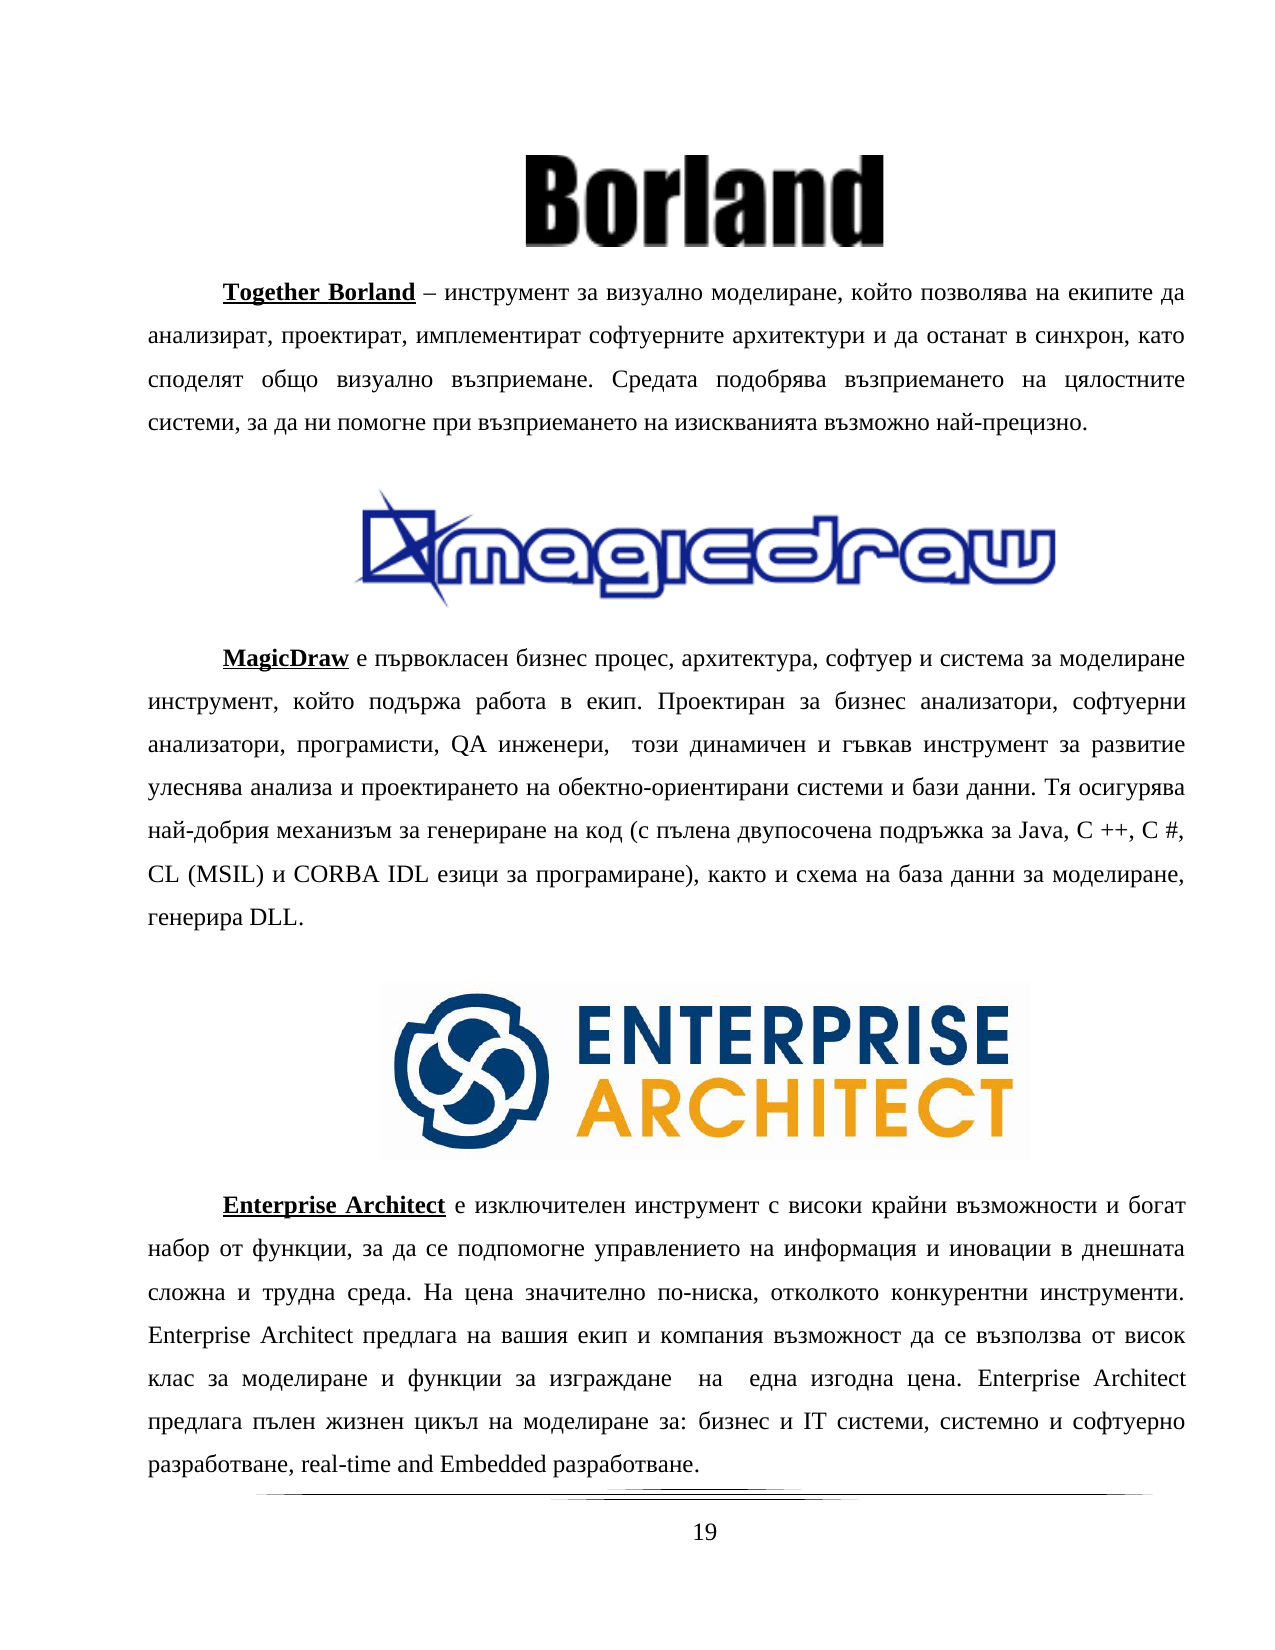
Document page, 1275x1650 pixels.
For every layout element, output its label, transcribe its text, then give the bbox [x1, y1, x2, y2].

text Enterprise Architect е изключителен инструмент с високи крайни възможности и богат набор от функции, за да се подпомогне управлението на информация и иновации в днешната сложна и трудна среда. На цена значително по-ниска, отколкото конкурентни инструменти. Enterprise Architect предлага на вашия екип и компания възможност да се възползва от висок клас за моделиране и функции за изграждане на една изгодна цена. Enterprise Architect предлага пълен жизнен цикъл на моделиране за: бизнес и IT системи, системно и софтуерно разработване, real-time and Embedded разработване. [148, 1190, 1186, 1478]
text Together Borland – инструмент за визуално моделиране, който позволява на екипите да анализират, проектират, имплементират софтуерните архитектури и да останат в синхрон, като споделят общо визуално възприемане. Средата подобрява възприемането на цялостните системи, за да ни помогне при възприемането на изискванията възможно най-прецизно. [148, 277, 1186, 436]
picture [352, 487, 1057, 612]
text MagicDraw е първокласен бизнес процес, архитектура, софтуер и система за моделиране инструмент, който подържа работа в екип. Проектиран за бизнес анализатори, софтуерни анализатори, програмисти, QA инженери, този динамичен и гъвкав инструмент за развитие улеснява анализа и проектирането на обектно-ориентирани системи и бази данни. Тя осигурява най-добрия механизъм за генериране на код (с пълена двупосочена подръжка за Java, C ++, C #, CL (MSIL) и CORBA IDL езици за програмиране), както и схема на база данни за моделиране, генерира DLL. [148, 643, 1186, 931]
picture [525, 155, 884, 247]
picture [379, 982, 1030, 1160]
